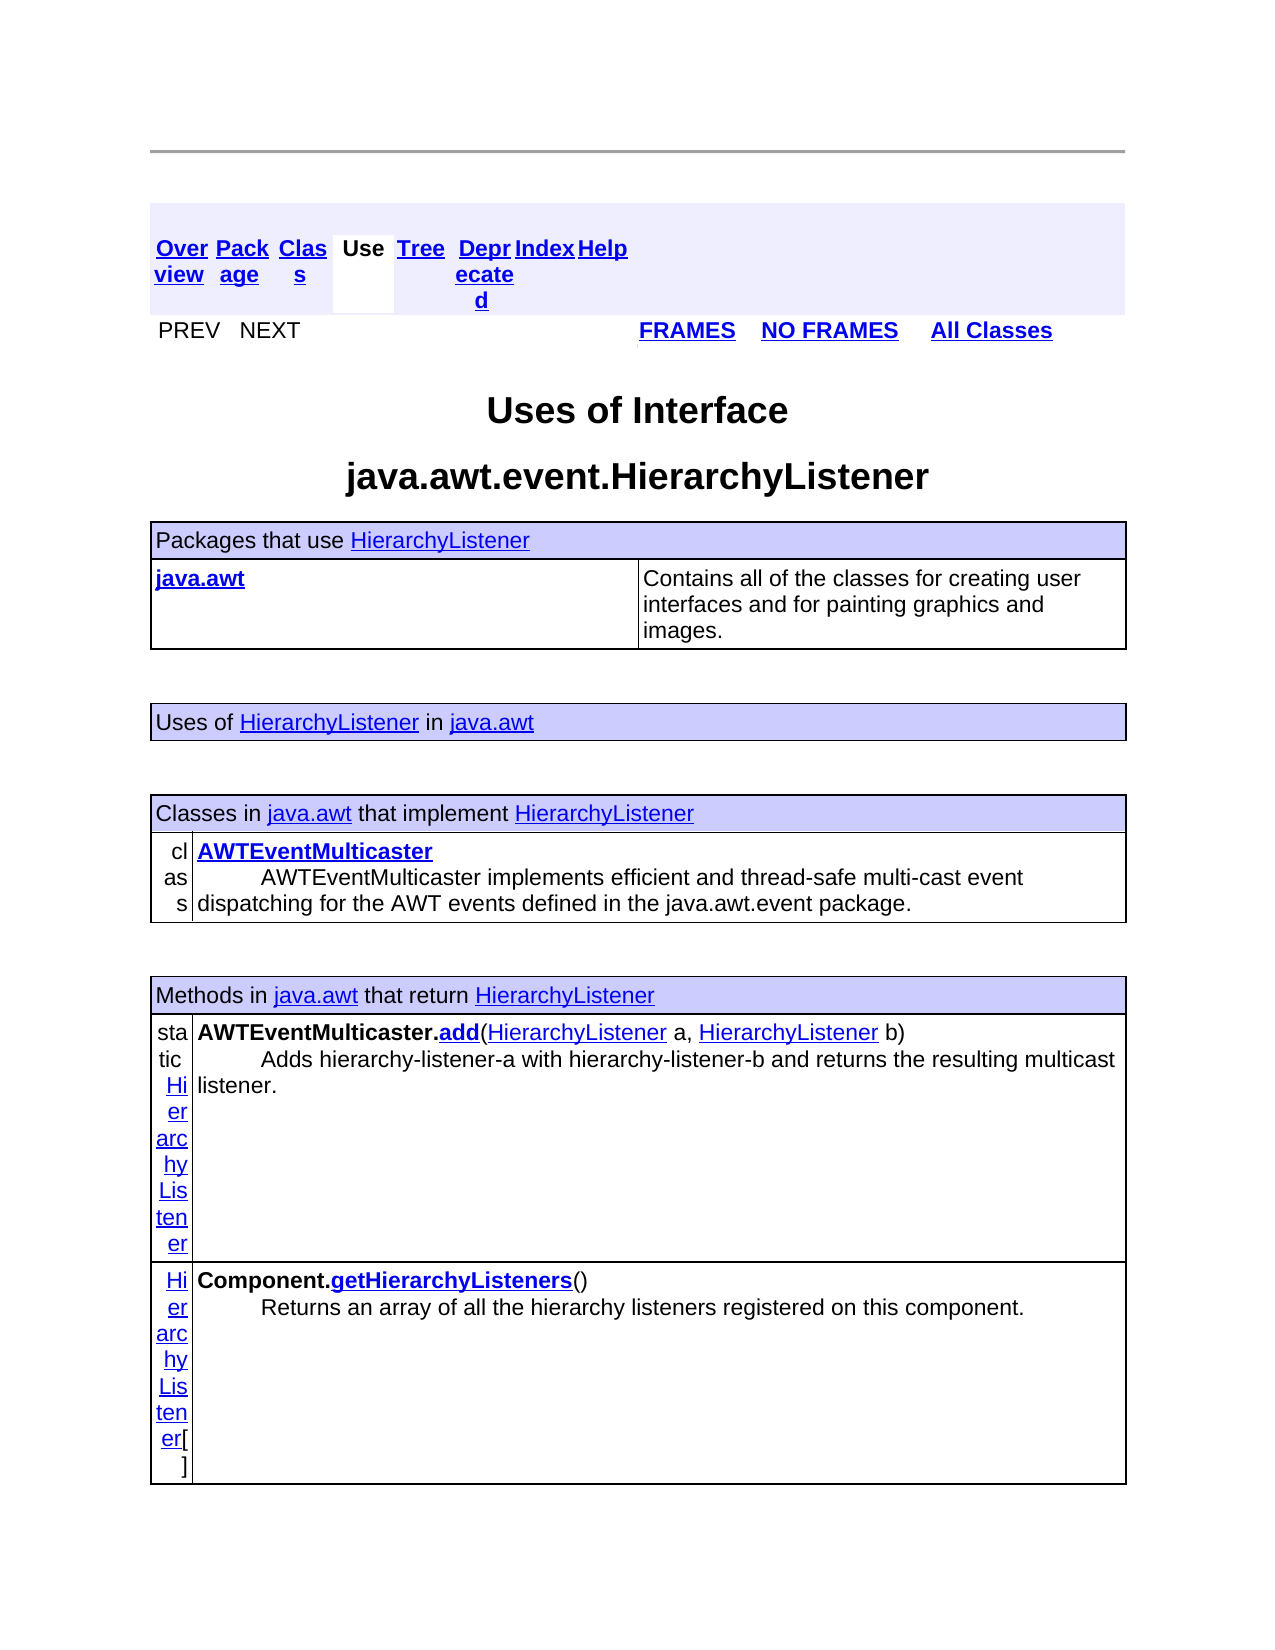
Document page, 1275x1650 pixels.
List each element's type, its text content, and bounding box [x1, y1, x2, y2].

table_cell FRAMES NO FRAMES All Classes [638, 315, 1125, 345]
table_cell java.awt [152, 560, 638, 648]
text Uses of Interface [150, 388, 1125, 431]
table_cell AWTEventMulticaster AWTEventMulticaster implements efficient and thread-safe multi-cast event dispatching for the AWT events defined in the java.awt.event package. [193, 833, 1125, 921]
table_header Uses of HierarchyListener in java.awt [152, 704, 1125, 740]
text java.awt.event.HierarchyListener [150, 454, 1125, 497]
table_header Packages that use HierarchyListener [152, 523, 1125, 558]
table_cell HierarchyListener[] [152, 1263, 192, 1483]
table_cell class [152, 833, 192, 921]
table_header Methods in java.awt that return HierarchyListener [152, 977, 1125, 1013]
table_cell PREV NEXT [150, 315, 637, 345]
table_header Classes in java.awt that implement HierarchyListener [152, 796, 1125, 831]
table_cell Component.getHierarchyListeners() Returns an array of all the hierarchy listeners registered on this component. [193, 1263, 1125, 1483]
table_cell Contains all of the classes for creating user interfaces and for painting graphics and images. [639, 560, 1125, 648]
table_header [150, 203, 1125, 315]
table_cell static HierarchyListener [152, 1015, 192, 1261]
